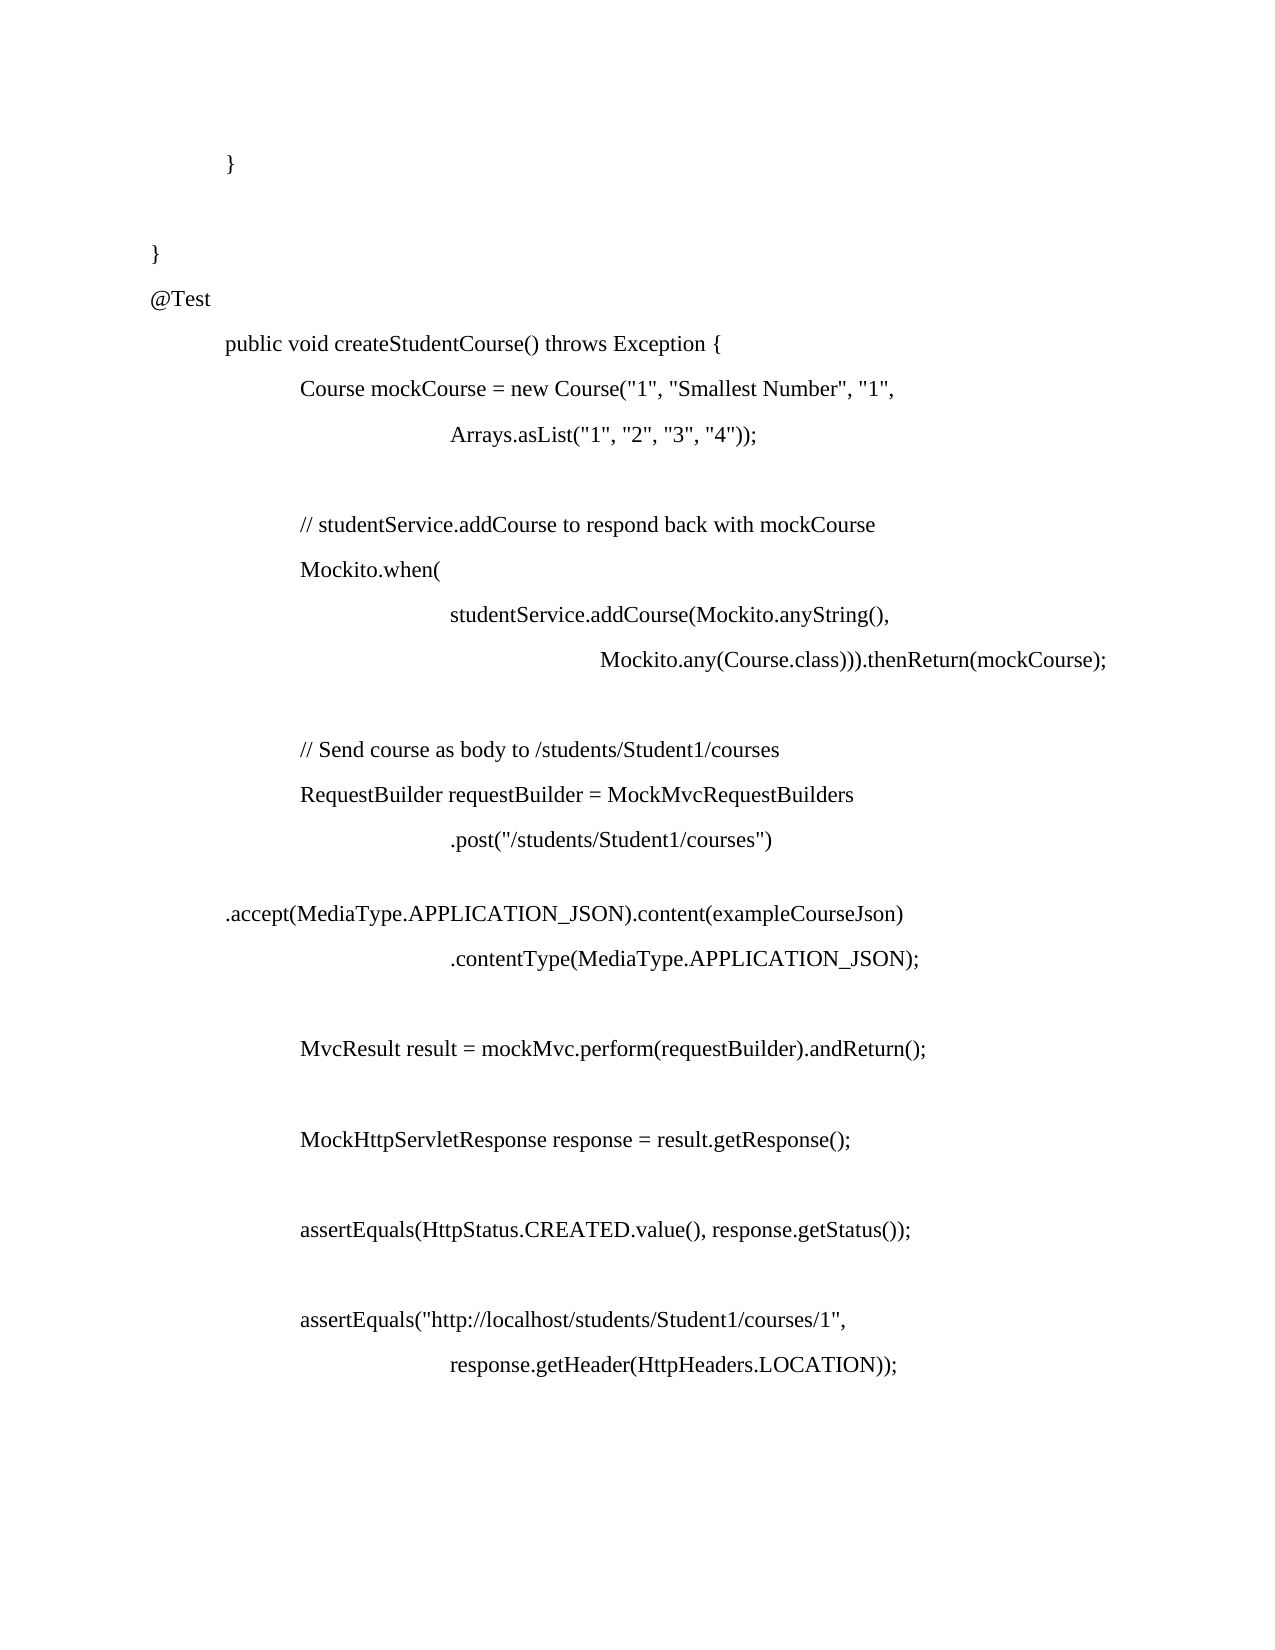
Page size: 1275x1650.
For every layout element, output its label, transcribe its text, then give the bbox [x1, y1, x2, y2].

text } [150, 240, 1125, 267]
text @Test [150, 285, 1125, 312]
text Mockito.when( [150, 556, 1125, 582]
text // studentService.addCourse to respond back with mockCourse [150, 511, 1125, 537]
text .post("/students/Student1/courses") [150, 827, 1125, 853]
text } [150, 150, 1125, 176]
text RequestBuilder requestBuilder = MockMvcRequestBuilders [150, 781, 1125, 808]
text MvcResult result = mockMvc.perform(requestBuilder).andReturn(); [150, 1035, 1125, 1062]
text Course mockCourse = new Course("1", "Smallest Number", "1", [150, 376, 1125, 402]
text // Send course as body to /students/Student1/courses [150, 736, 1125, 763]
text Arrays.asList("1", "2", "3", "4")); [150, 421, 1125, 447]
text MockHttpServletResponse response = result.getResponse(); [150, 1126, 1125, 1152]
text assertEquals(HttpStatus.CREATED.value(), response.getStatus()); [150, 1216, 1125, 1242]
text assertEquals("http://localhost/students/Student1/courses/1", [150, 1306, 1125, 1332]
text Mockito.any(Course.class))).thenReturn(mockCourse); [150, 646, 1125, 672]
text .contentType(MediaType.APPLICATION_JSON); [150, 945, 1125, 972]
text public void createStudentCourse() throws Exception { [150, 330, 1125, 357]
text .accept(MediaType.APPLICATION_JSON).content(exampleCourseJson) [150, 872, 1125, 926]
text studentService.addCourse(Mockito.anyString(), [150, 601, 1125, 627]
text response.getHeader(HttpHeaders.LOCATION)); [150, 1351, 1125, 1377]
